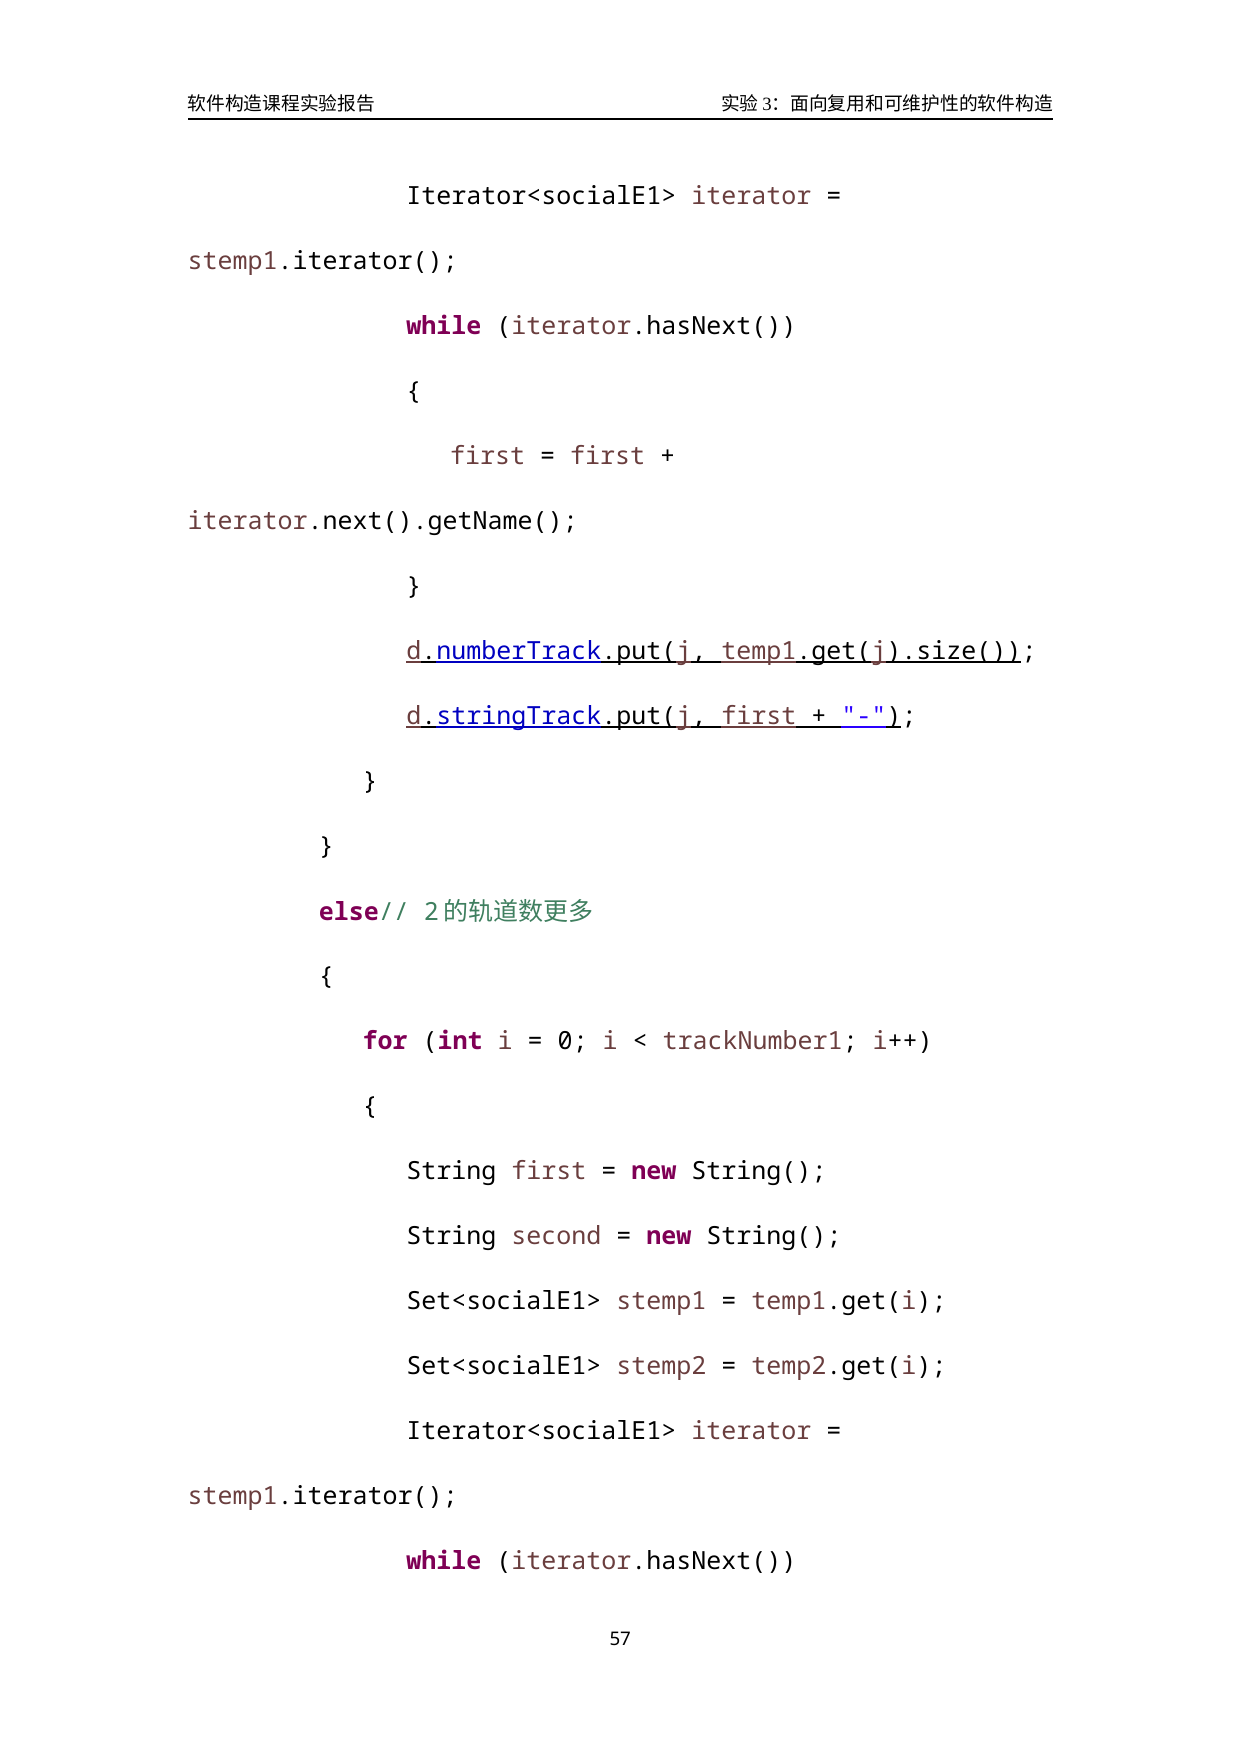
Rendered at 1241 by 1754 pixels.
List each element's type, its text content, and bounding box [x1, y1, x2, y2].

text { [187, 357, 1053, 422]
text } [187, 747, 1053, 812]
text while (iterator.hasNext()) [187, 1527, 1053, 1592]
text String first = new String(); [187, 1137, 1053, 1202]
text Set<socialE1> stemp2 = temp2.get(i); [187, 1332, 1053, 1397]
text for (int i = 0; i < trackNumber1; i++) [187, 1007, 1053, 1072]
text Iterator<socialE1> iterator = stemp1.iterator(); [187, 162, 1053, 292]
text while (iterator.hasNext()) [187, 292, 1053, 357]
text Set<socialE1> stemp1 = temp1.get(i); [187, 1267, 1053, 1332]
text d.stringTrack.put(j, first + "-"); [187, 682, 1053, 747]
text { [187, 1072, 1053, 1137]
text first = first + iterator.next().getName(); [187, 422, 1053, 552]
text { [187, 942, 1053, 1007]
text } [187, 552, 1053, 617]
text String second = new String(); [187, 1202, 1053, 1267]
text } [187, 812, 1053, 877]
text Iterator<socialE1> iterator = stemp1.iterator(); [187, 1397, 1053, 1527]
text else// 2的轨道数更多 [187, 877, 1053, 942]
text d.numberTrack.put(j, temp1.get(j).size()); [187, 617, 1053, 682]
